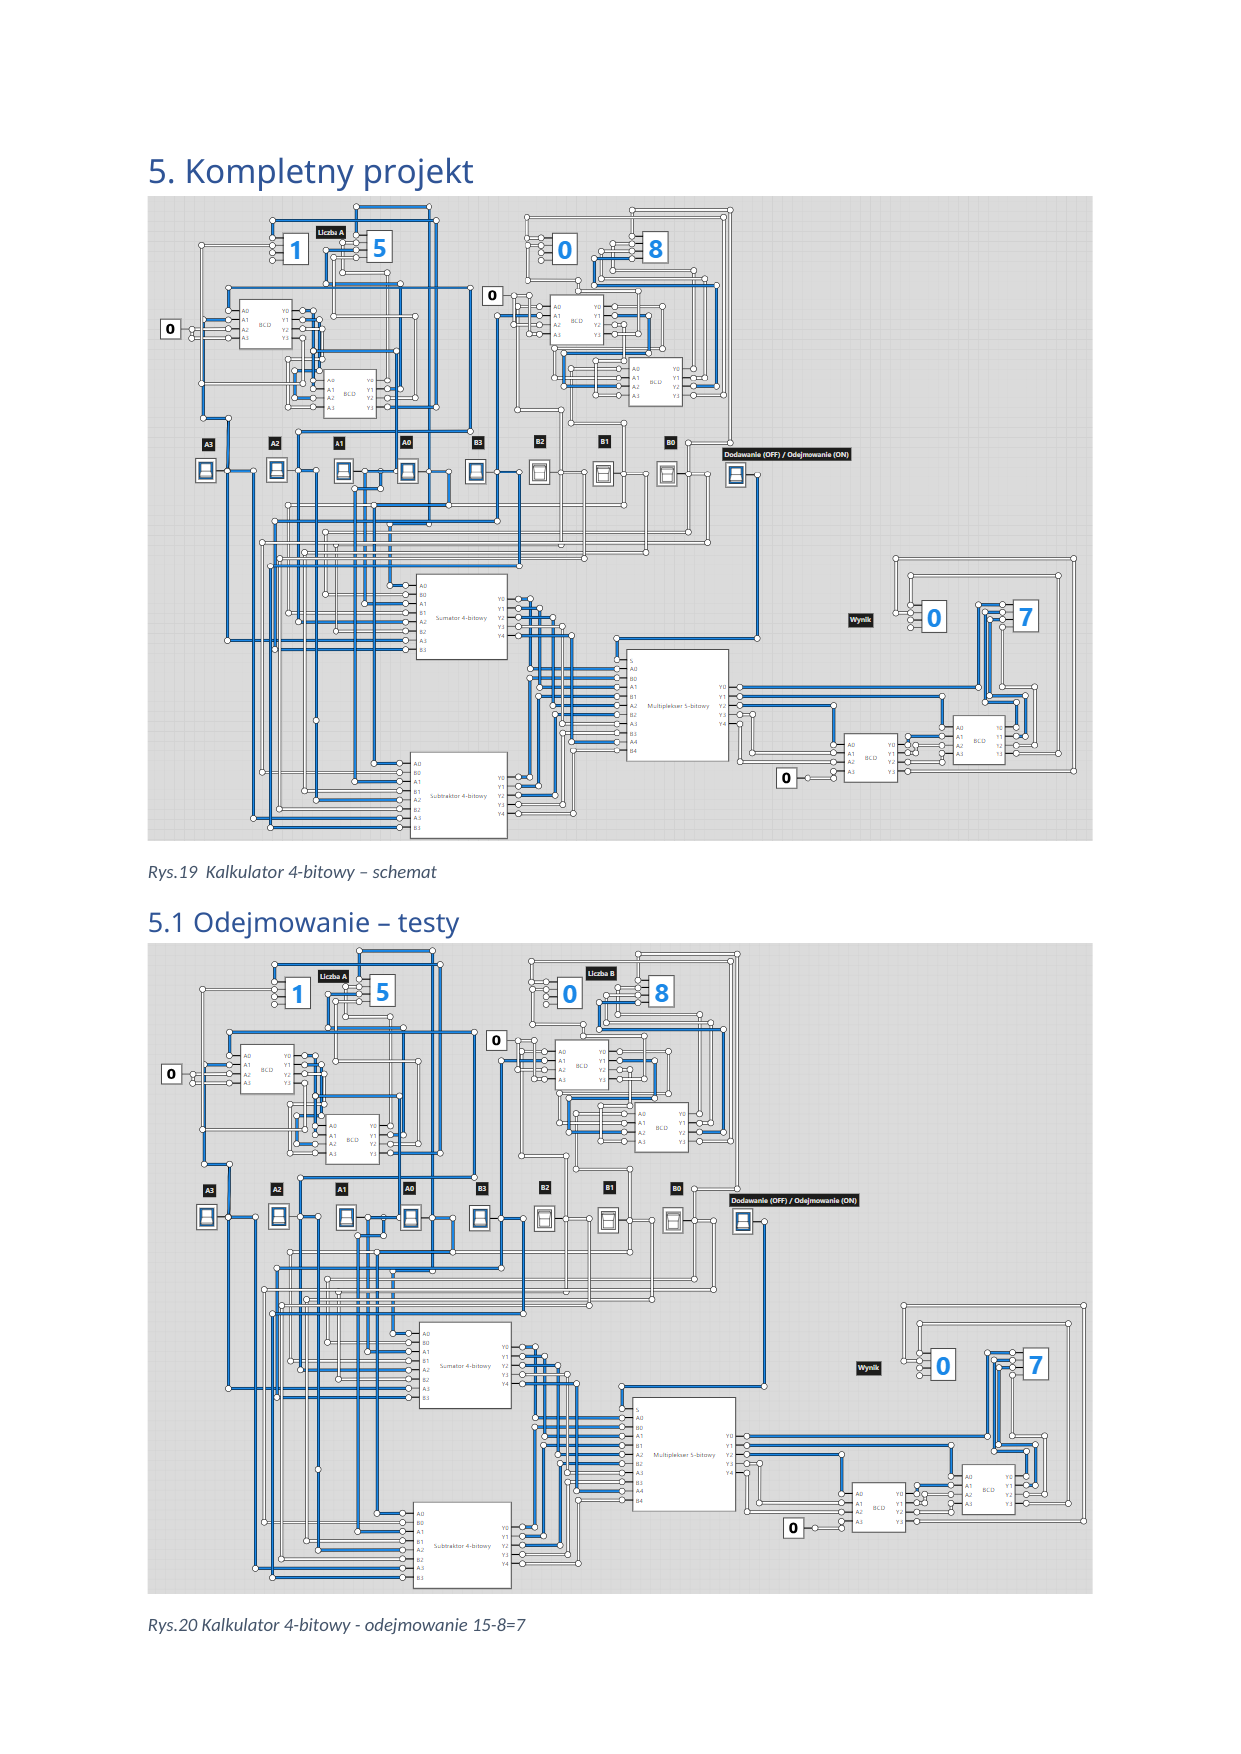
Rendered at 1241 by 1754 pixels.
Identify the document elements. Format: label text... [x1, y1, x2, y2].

picture [147, 196, 1093, 841]
picture [147, 943, 1093, 1594]
text Rys.19 Kalkulator 4-bitowy – schemat [148, 860, 1093, 883]
subtitle 5.1 Odejmowanie – testy [148, 904, 1093, 941]
subtitle 5. Kompletny projekt [148, 148, 1093, 193]
text Rys.20 Kalkulator 4-bitowy - odejmowanie 15-8=7 [148, 1613, 1093, 1636]
